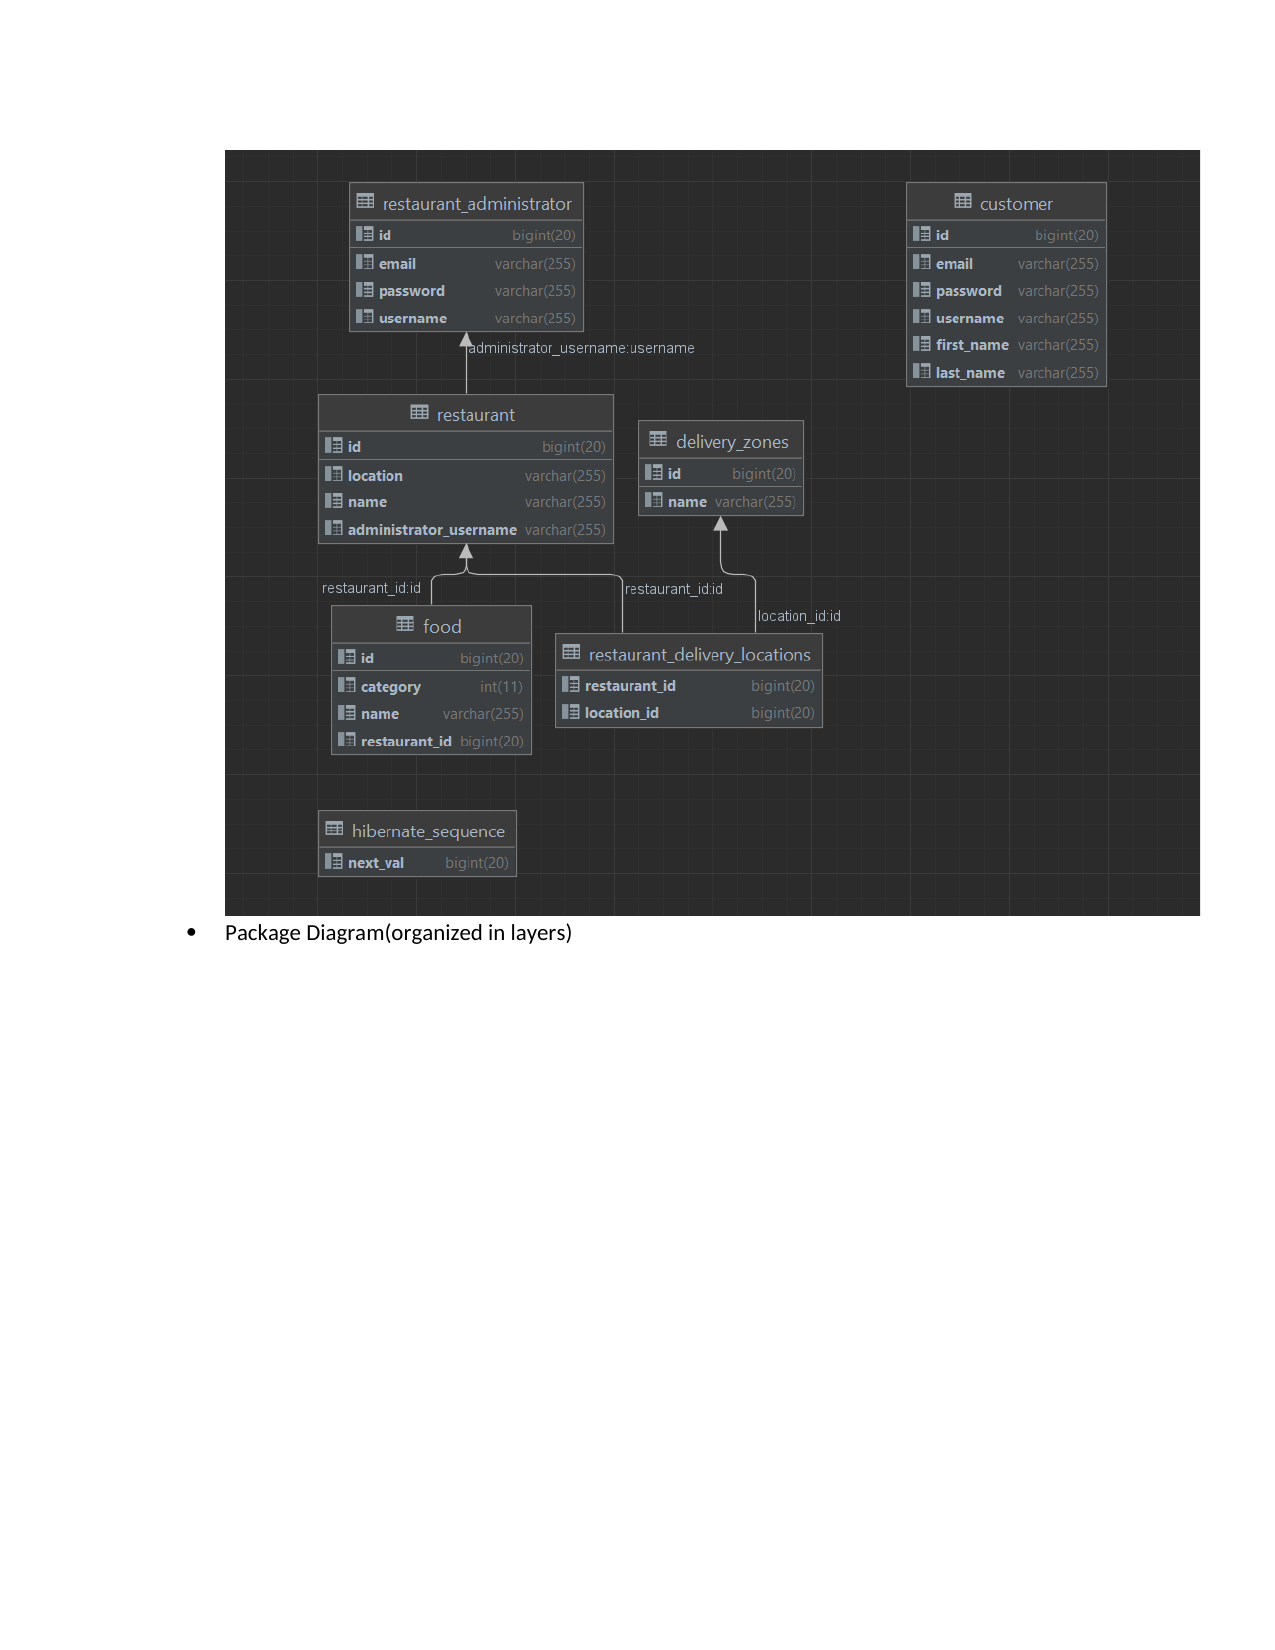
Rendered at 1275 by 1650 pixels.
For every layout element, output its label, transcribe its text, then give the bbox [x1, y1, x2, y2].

list Package Diagram(organized in layers) [187, 918, 1125, 946]
picture [225, 150, 1200, 916]
